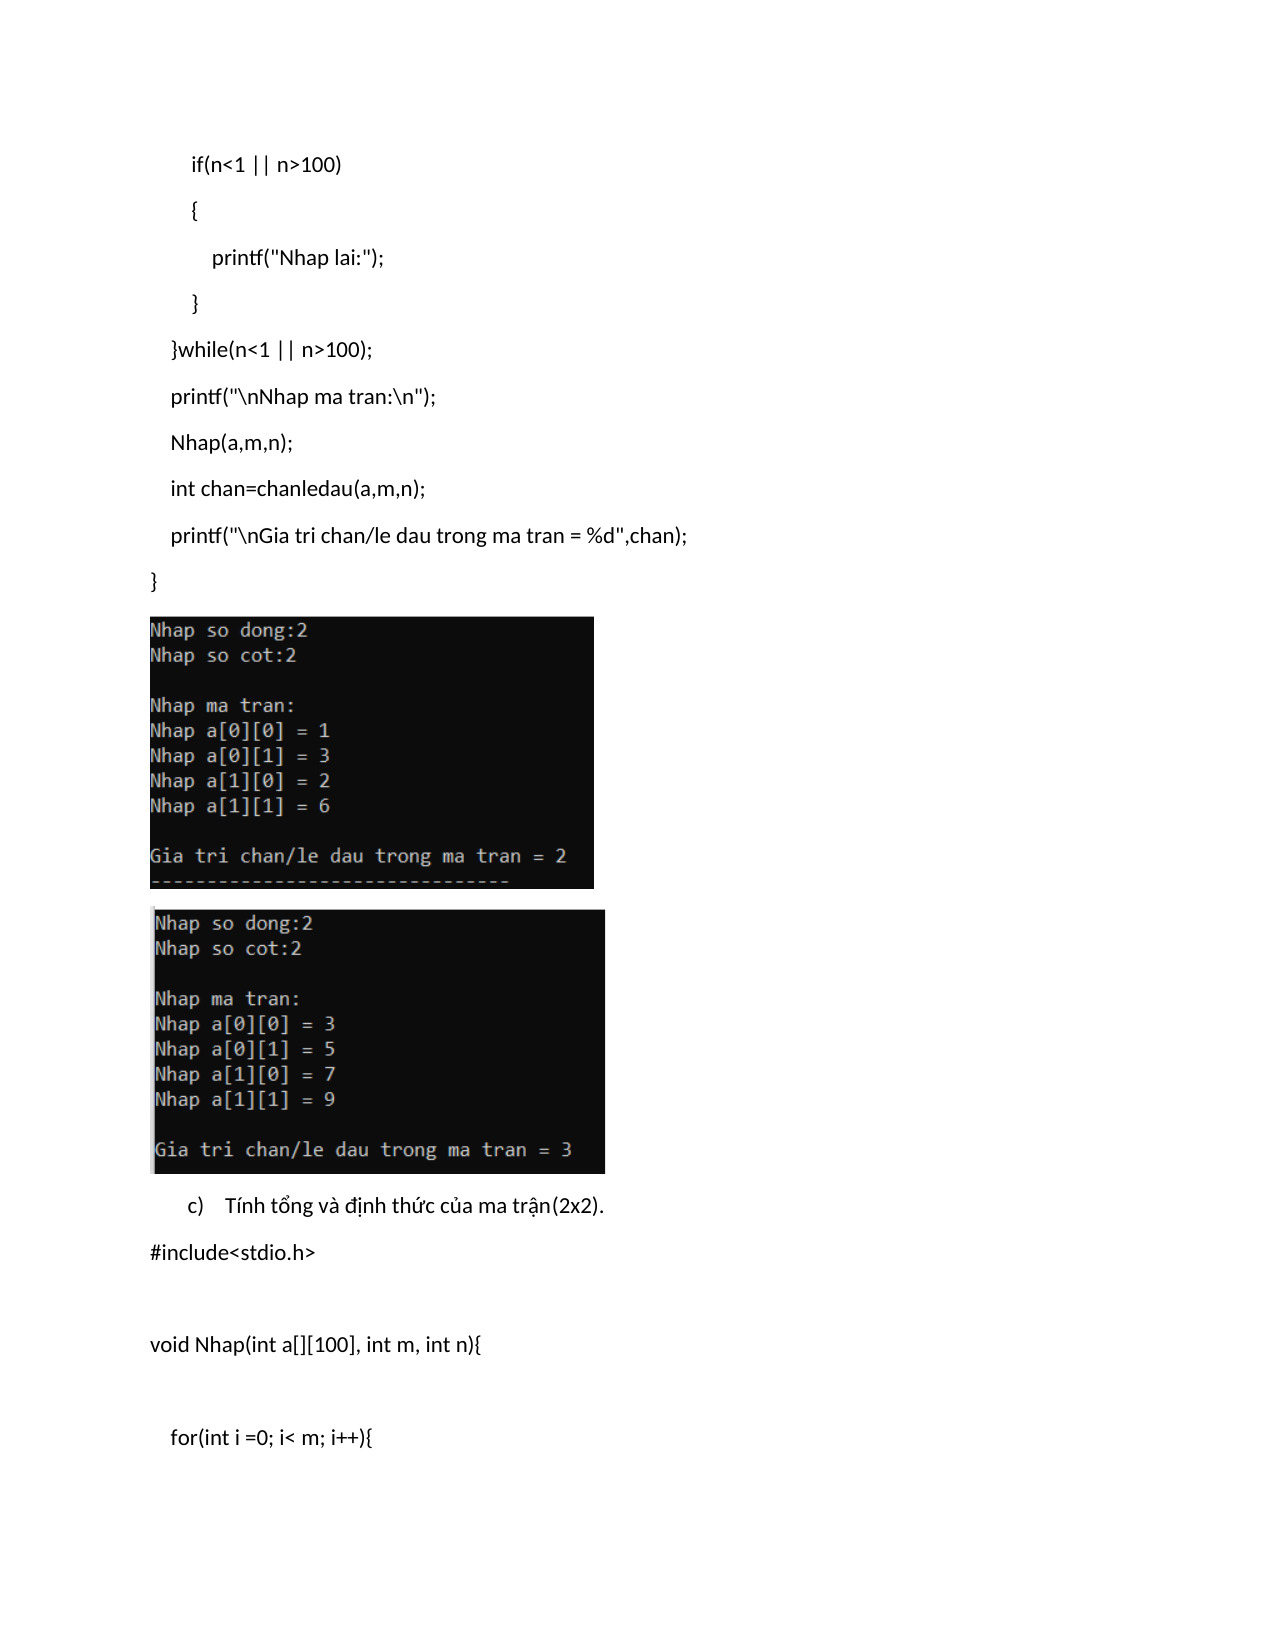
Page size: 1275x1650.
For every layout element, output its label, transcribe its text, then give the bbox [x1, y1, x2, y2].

text printf("Nhap lai:"); [150, 243, 1125, 271]
text #include<stdio.h> [150, 1238, 1125, 1266]
text } [150, 289, 1125, 317]
picture [150, 906, 605, 1174]
text printf("\nNhap ma tran:\n"); [150, 382, 1125, 410]
text if(n<1 || n>100) [150, 150, 1125, 178]
picture [150, 613, 594, 889]
text }while(n<1 || n>100); [150, 335, 1125, 363]
text } [150, 567, 1125, 595]
text { [150, 196, 1125, 224]
list Tính tổng và định thức của ma trận(2x2). [187, 1191, 1125, 1219]
text Nhap(a,m,n); [150, 428, 1125, 456]
text for(int i =0; i< m; i++){ [150, 1423, 1125, 1451]
text int chan=chanledau(a,m,n); [150, 474, 1125, 502]
text void Nhap(int a[][100], int m, int n){ [150, 1331, 1125, 1358]
text printf("\nGia tri chan/le dau trong ma tran = %d",chan); [150, 521, 1125, 549]
